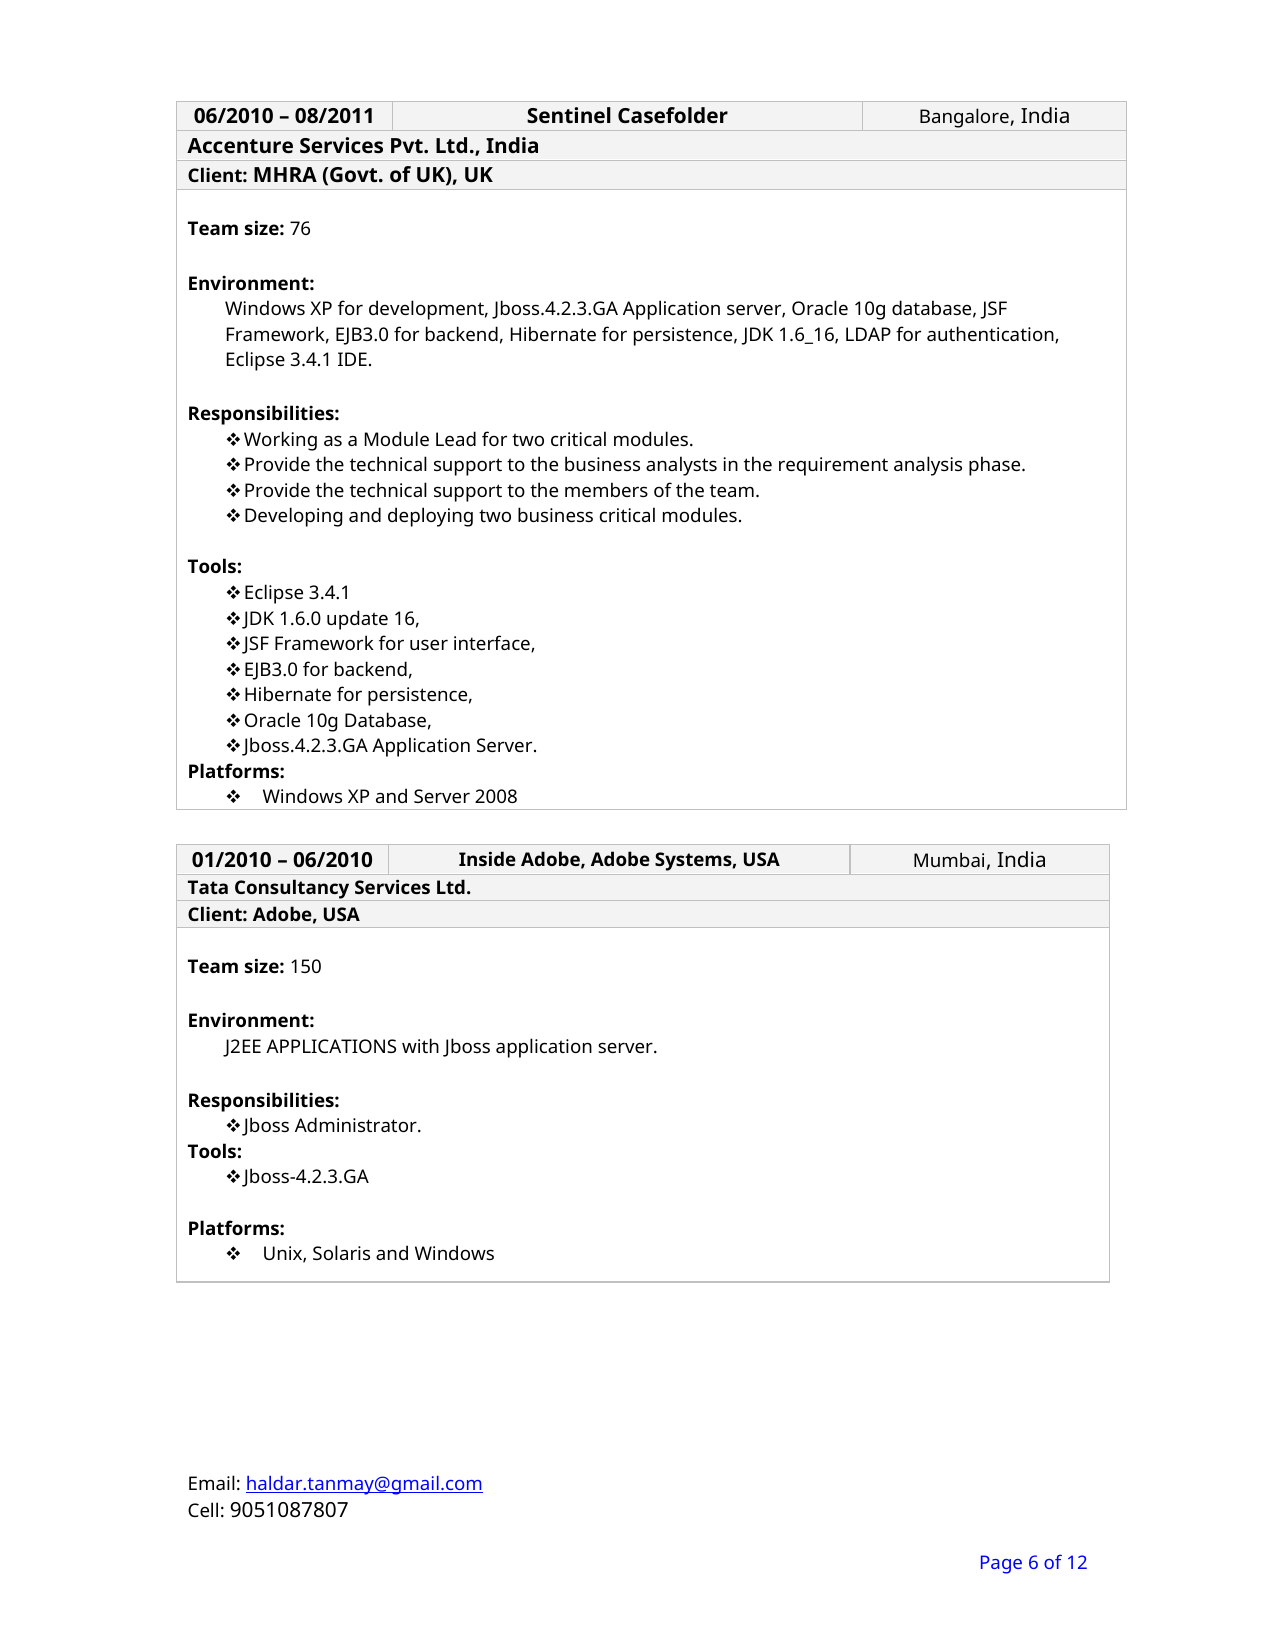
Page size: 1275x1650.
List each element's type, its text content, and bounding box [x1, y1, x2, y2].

table_header [863, 102, 1126, 130]
table_cell Client: [177, 901, 1109, 927]
table_header 06/2010 – 08/2011 [177, 102, 392, 130]
table_cell Tata Consultancy Services Ltd. [177, 875, 1109, 900]
table_header 01/2010 – 06/2010 [177, 845, 388, 873]
table_cell Client: MHRA (Govt. of ), [177, 161, 1126, 189]
table_header Sentinel Casefolder [393, 102, 862, 130]
table_cell Team size: 150 Environment: J2EE APPLICATIONS with Jboss application server. Responsibilities: Jboss Administrator. Tools: Jboss-4.2.3.GA Platforms: Unix, Solaris and Windows [177, 928, 1109, 1281]
table_header [851, 845, 1109, 873]
table_cell Team size: 76 Environment: Windows XP for development, Jboss.4.2.3.GA Application server, Oracle 10g database, JSF Framework, EJB3.0 for backend, Hibernate for persistence, JDK 1.6_16, LDAP for authentication, Eclipse 3.4.1 IDE. Responsibilities: Working as a Module Lead for two critical modules. Provide the technical support to the business analysts in the requirement analysis phase. Provide the technical support to the members of the team. Developing and deploying two business critical modules. Tools: Eclipse 3.4.1 JDK 1.6.0 update 16, JSF Framework for user interface, EJB3.0 for backend, Hibernate for persistence, Oracle 10g Database, Jboss.4.2.3.GA Application Server. Platforms: Windows XP and Server 2008 [177, 190, 1126, 809]
table_cell Accenture Services Pvt. Ltd., [177, 131, 1126, 159]
table_header Inside Adobe, Adobe Systems, [389, 845, 849, 873]
